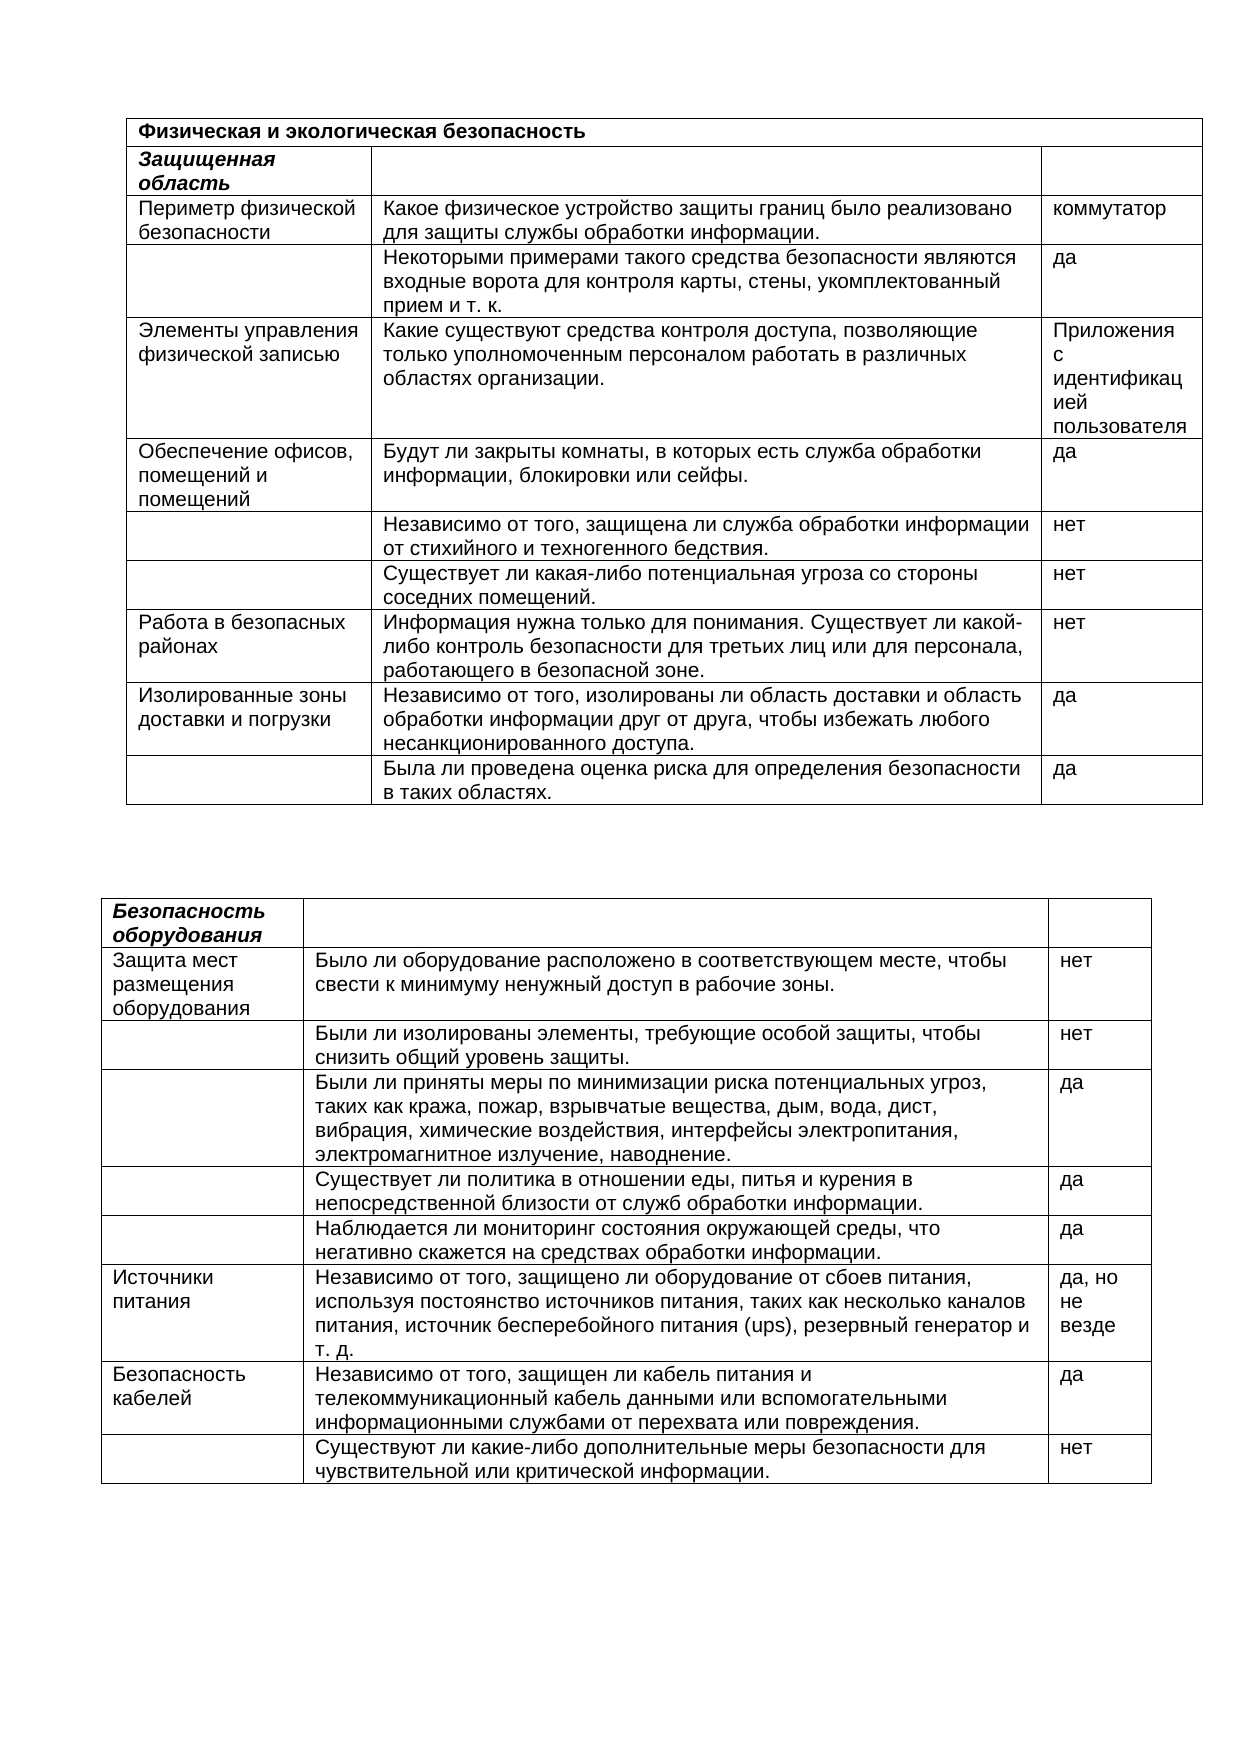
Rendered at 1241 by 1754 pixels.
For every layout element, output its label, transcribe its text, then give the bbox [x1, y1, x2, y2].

table_cell Независимо от того, защищена ли служба обработки информации от стихийного и техногенного бедствия. [372, 512, 1041, 560]
table_cell да [1042, 245, 1202, 317]
table_cell [127, 561, 371, 609]
table_cell нет [1042, 561, 1202, 609]
table_cell да [1042, 439, 1202, 511]
table_cell да [1049, 1167, 1151, 1215]
table_cell [127, 756, 371, 803]
table_cell Защита мест размещения оборудования [102, 948, 303, 1020]
table_cell Существует ли какая-либо потенциальная угроза со стороны соседних помещений. [372, 561, 1041, 609]
table_cell да [1042, 756, 1202, 803]
table_cell да [1049, 1070, 1151, 1166]
table_cell [102, 1070, 303, 1166]
table_header Безопасность оборудования [102, 899, 303, 947]
table_header [304, 899, 1048, 947]
table_cell [127, 512, 371, 560]
table_cell Независимо от того, защищен ли кабель питания и телекоммуникационный кабель данными или вспомогательными информационными службами от перехвата или повреждения. [304, 1362, 1048, 1434]
table_cell Приложения с идентификацией пользователя [1042, 318, 1202, 438]
table_cell Информация нужна только для понимания. Существует ли какой-либо контроль безопасности для третьих лиц или для персонала, работающего в безопасной зоне. [372, 610, 1041, 682]
table_cell Периметр физической безопасности [127, 196, 371, 244]
table_cell Наблюдается ли мониторинг состояния окружающей среды, что негативно скажется на средствах обработки информации. [304, 1216, 1048, 1264]
table_cell нет [1042, 610, 1202, 682]
table_cell Изолированные зоны доставки и погрузки [127, 683, 371, 754]
table_cell да [1049, 1362, 1151, 1434]
table_cell [102, 1167, 303, 1215]
table_cell Защищенная область [127, 147, 371, 195]
table_cell [102, 1021, 303, 1069]
table_cell да [1049, 1216, 1151, 1264]
table_cell Существуют ли какие-либо дополнительные меры безопасности для чувствительной или критической информации. [304, 1435, 1048, 1483]
table_header Физическая и экологическая безопасность [127, 119, 1202, 146]
table_cell да [1042, 683, 1202, 754]
table_cell [102, 1216, 303, 1264]
table_cell Независимо от того, изолированы ли область доставки и область обработки информации друг от друга, чтобы избежать любого несанкционированного доступа. [372, 683, 1041, 754]
table_cell коммутатор [1042, 196, 1202, 244]
table_cell Обеспечение офисов, помещений и помещений [127, 439, 371, 511]
table_cell [372, 147, 1041, 195]
table_cell [127, 245, 371, 317]
table_header [1049, 899, 1151, 947]
table_cell [102, 1435, 303, 1483]
table_cell нет [1049, 1435, 1151, 1483]
table_cell нет [1042, 512, 1202, 560]
table_cell Какое физическое устройство защиты границ было реализовано для защиты службы обработки информации. [372, 196, 1041, 244]
table_cell нет [1049, 1021, 1151, 1069]
table_cell Независимо от того, защищено ли оборудование от сбоев питания, используя постоянство источников питания, таких как несколько каналов питания, источник бесперебойного питания (ups), резервный генератор и т. д. [304, 1265, 1048, 1361]
table_cell нет [1049, 948, 1151, 1020]
table_cell Были ли приняты меры по минимизации риска потенциальных угроз, таких как кража, пожар, взрывчатые вещества, дым, вода, дист, вибрация, химические воздействия, интерфейсы электропитания, электромагнитное излучение, наводнение. [304, 1070, 1048, 1166]
table_cell Какие существуют средства контроля доступа, позволяющие только уполномоченным персоналом работать в различных областях организации. [372, 318, 1041, 438]
table_cell да, но не везде [1049, 1265, 1151, 1361]
table_cell Некоторыми примерами такого средства безопасности являются входные ворота для контроля карты, стены, укомплектованный прием и т. к. [372, 245, 1041, 317]
table_cell Будут ли закрыты комнаты, в которых есть служба обработки информации, блокировки или сейфы. [372, 439, 1041, 511]
table_cell Источники питания [102, 1265, 303, 1361]
table_cell Была ли проведена оценка риска для определения безопасности в таких областях. [372, 756, 1041, 803]
table_cell Существует ли политика в отношении еды, питья и курения в непосредственной близости от служб обработки информации. [304, 1167, 1048, 1215]
table_cell Элементы управления физической записью [127, 318, 371, 438]
table_cell Безопасность кабелей [102, 1362, 303, 1434]
table_cell Были ли изолированы элементы, требующие особой защиты, чтобы снизить общий уровень защиты. [304, 1021, 1048, 1069]
table_cell Работа в безопасных районах [127, 610, 371, 682]
table_cell [1042, 147, 1202, 195]
table_cell Было ли оборудование расположено в соответствующем месте, чтобы свести к минимуму ненужный доступ в рабочие зоны. [304, 948, 1048, 1020]
